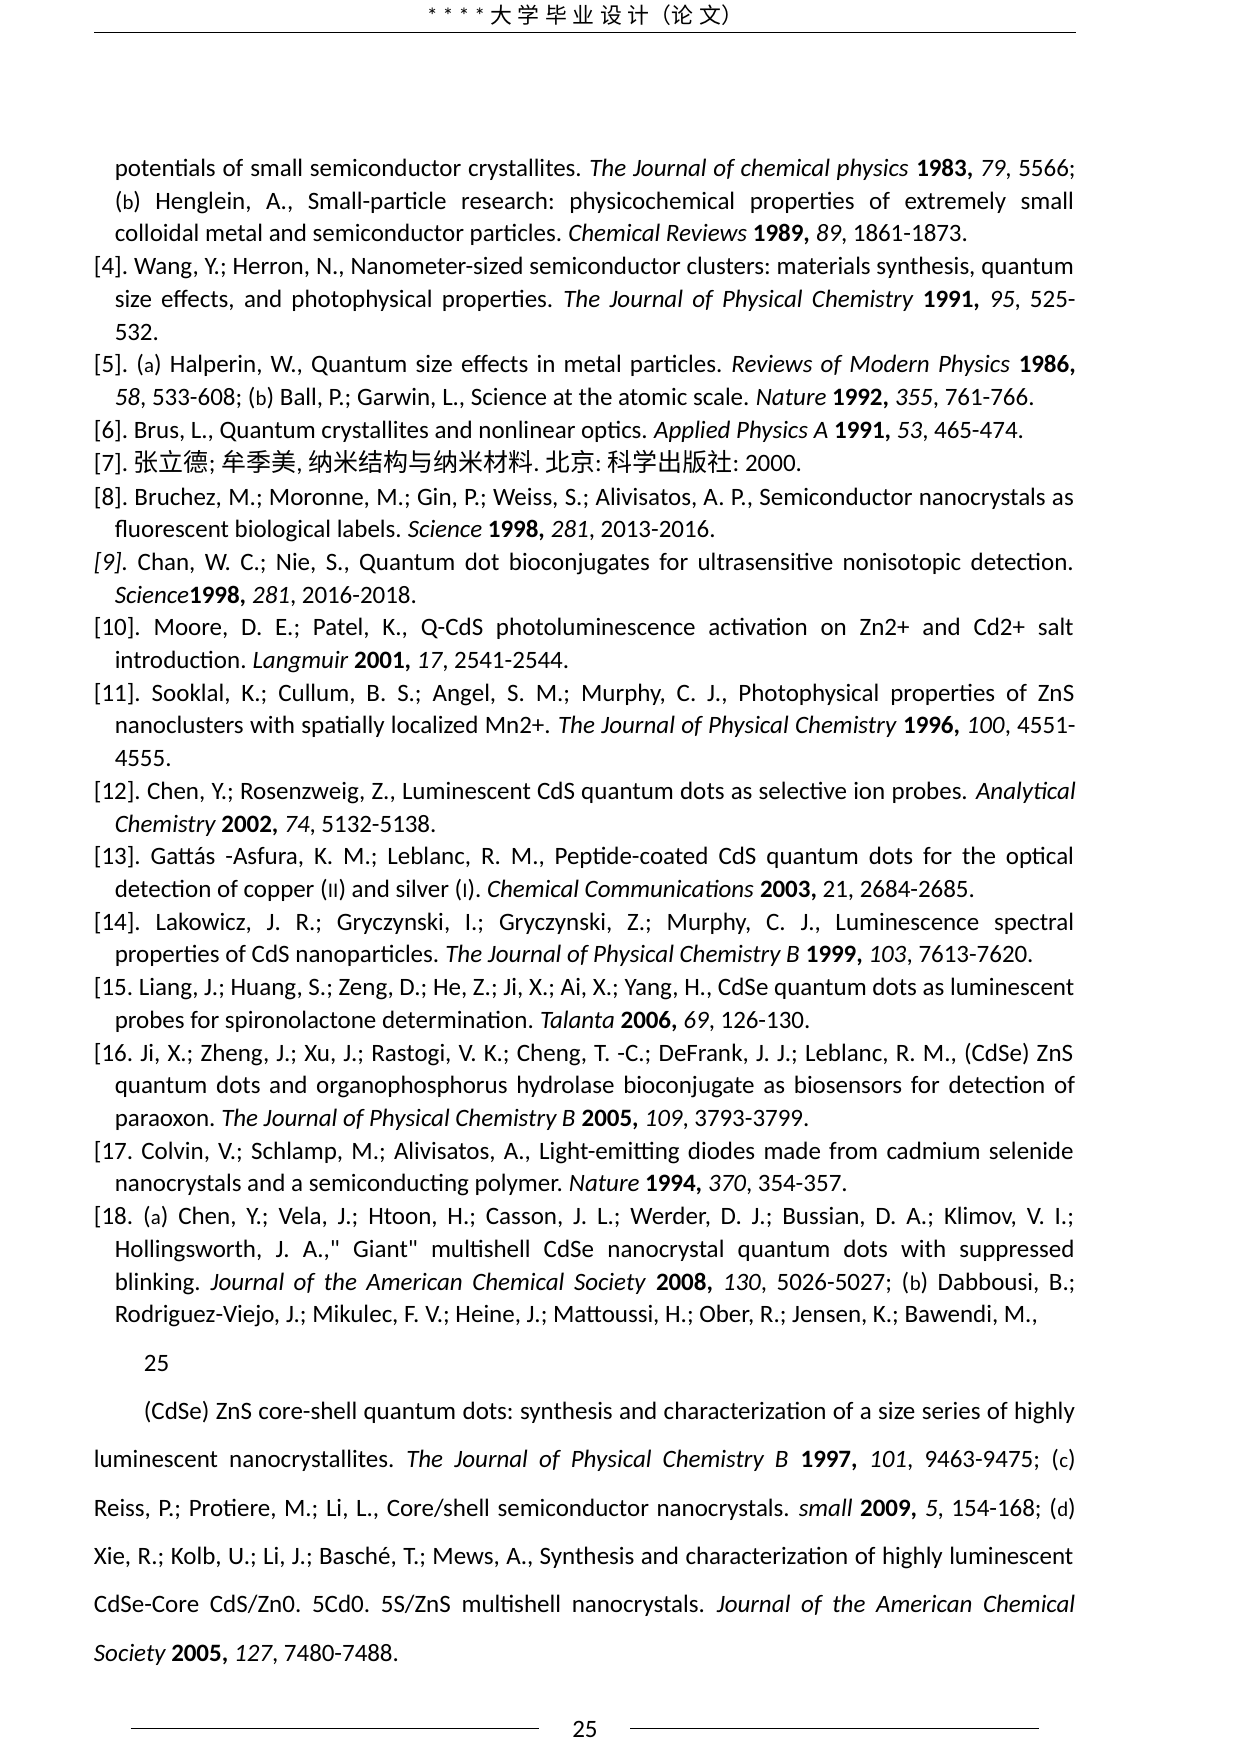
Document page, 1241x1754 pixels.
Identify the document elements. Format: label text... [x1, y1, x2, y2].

text 25 [94, 1329, 1076, 1377]
text [16. Ji, X.; Zheng, J.; Xu, J.; Rastogi, V. K.; Cheng, T. -C.; DeFrank, J. J.; Leblanc, R. M., (CdSe) ZnS quantum dots and organophosphorus hydrolase bioconjugate as biosensors for detection of paraoxon. The Journal of Physical Chemistry B 2005, 109, 3793-3799. [94, 1034, 1076, 1133]
text [17. Colvin, V.; Schlamp, M.; Alivisatos, A., Light-emitting diodes made from cadmium selenide nanocrystals and a semiconducting polymer. Nature 1994, 370, 354-357. [94, 1133, 1076, 1198]
text [18. (a) Chen, Y.; Vela, J.; Htoon, H.; Casson, J. L.; Werder, D. J.; Bussian, D. A.; Klimov, V. I.; Hollingsworth, J. A.," Giant" multishell CdSe nanocrystal quantum dots with suppressed blinking. Journal of the American Chemical Society 2008, 130, 5026-5027; (b) Dabbousi, B.; Rodriguez-Viejo, J.; Mikulec, F. V.; Heine, J.; Mattoussi, H.; Ober, R.; Jensen, K.; Bawendi, M., [94, 1198, 1076, 1329]
text [6]. Brus, L., Quantum crystallites and nonlinear optics. Applied Physics A 1991, 53, 465-474. [94, 412, 1076, 444]
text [94, 150, 1076, 248]
text [10]. Moore, D. E.; Patel, K., Q-CdS photoluminescence activation on Zn2+ and Cd2+ salt introduction. Langmuir 2001, 17, 2541-2544. [94, 609, 1076, 675]
text [13]. Gattás -Asfura, K. M.; Leblanc, R. M., Peptide-coated CdS quantum dots for the optical detection of copper (II) and silver (I). Chemical Communications 2003, 21, 2684-2685. [94, 838, 1076, 904]
text [8]. Bruchez, M.; Moronne, M.; Gin, P.; Weiss, S.; Alivisatos, A. P., Semiconductor nanocrystals as fluorescent biological labels. Science 1998, 281, 2013-2016. [94, 478, 1076, 544]
text [15. Liang, J.; Huang, S.; Zeng, D.; He, Z.; Ji, X.; Ai, X.; Yang, H., CdSe quantum dots as luminescent probes for spironolactone determination. Talanta 2006, 69, 126-130. [94, 969, 1076, 1034]
text [12]. Chen, Y.; Rosenzweig, Z., Luminescent CdS quantum dots as selective ion probes. Analytical Chemistry 2002, 74, 5132-5138. [94, 773, 1076, 838]
text [5]. (a) Halperin, W., Quantum size effects in metal particles. Reviews of Modern Physics 1986, 58, 533-608; (b) Ball, P.; Garwin, L., Science at the atomic scale. Nature 1992, 355, 761-766. [94, 346, 1076, 412]
text [11]. Sooklal, K.; Cullum, B. S.; Angel, S. M.; Murphy, C. J., Photophysical properties of ZnS nanoclusters with spatially localized Mn2+. The Journal of Physical Chemistry 1996, 100, 4551-4555. [94, 675, 1076, 773]
text [4]. Wang, Y.; Herron, N., Nanometer-sized semiconductor clusters: materials synthesis, quantum size effects, and photophysical properties. The Journal of Physical Chemistry 1991, 95, 525-532. [94, 248, 1076, 346]
text (CdSe) ZnS core-shell quantum dots: synthesis and characterization of a size series of highly luminescent nanocrystallites. The Journal of Physical Chemistry B 1997, 101, 9463-9475; (c) Reiss, P.; Protiere, M.; Li, L., Core/shell semiconductor nanocrystals. small 2009, 5, 154-168; (d) Xie, R.; Kolb, U.; Li, J.; Basché, T.; Mews, A., Synthesis and characterization of highly luminescent CdSe-Core CdS/Zn0. 5Cd0. 5S/ZnS multishell nanocrystals. Journal of the American Chemical Society 2005, 127, 7480-7488. [94, 1377, 1076, 1667]
text [14]. Lakowicz, J. R.; Gryczynski, I.; Gryczynski, Z.; Murphy, C. J., Luminescence spectral properties of CdS nanoparticles. The Journal of Physical Chemistry B 1999, 103, 7613-7620. [94, 904, 1076, 969]
text [9]. Chan, W. C.; Nie, S., Quantum dot bioconjugates for ultrasensitive nonisotopic detection. Science1998, 281, 2016-2018. [94, 544, 1076, 609]
text [7]. 张立德; 牟季美, 纳米结构与纳米材料. 北京: 科学出版社: 2000. [94, 444, 1076, 478]
